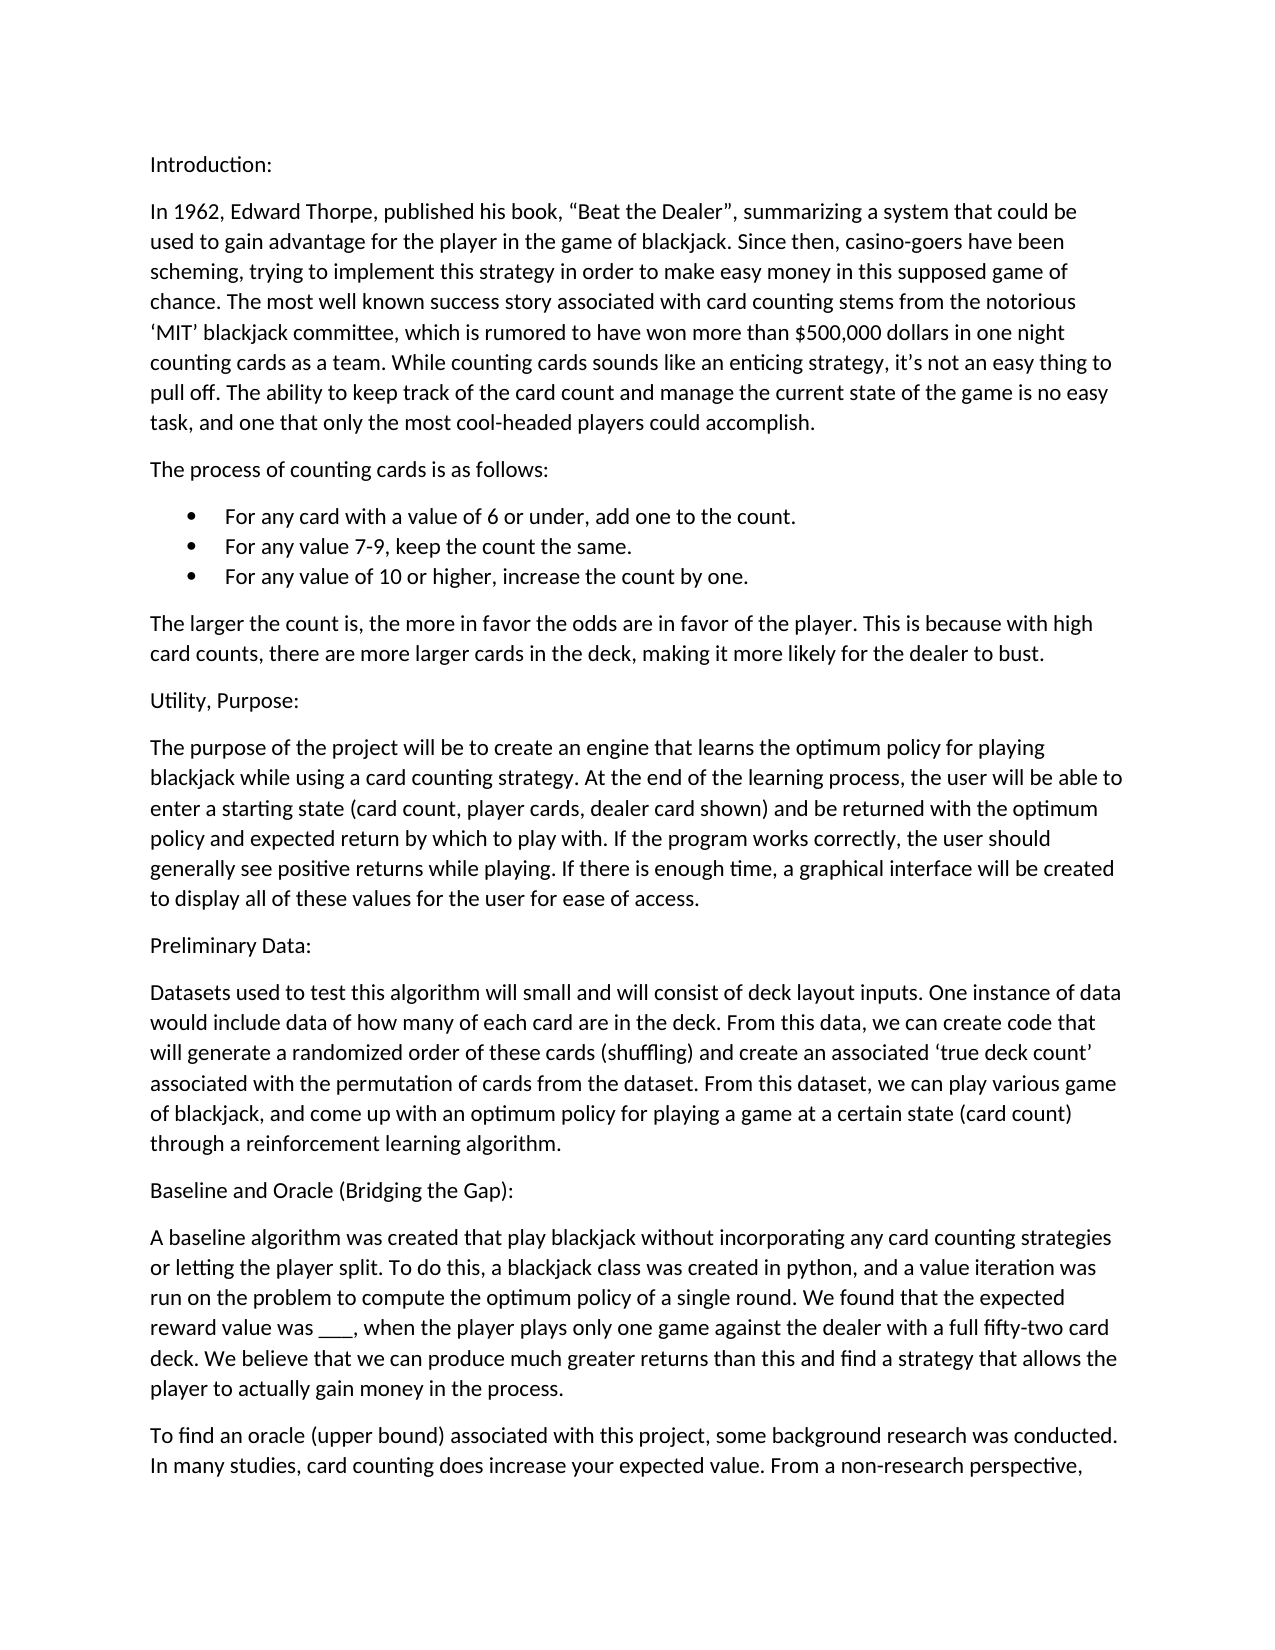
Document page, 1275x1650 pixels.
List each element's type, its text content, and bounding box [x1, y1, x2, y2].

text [150, 1421, 1125, 1479]
text Utility, Purpose: [150, 686, 1125, 714]
list For any card with a value of 6 or under, add one to the count. [187, 502, 1125, 530]
text Introduction: [150, 150, 1125, 178]
text Baseline and Oracle (Bridging the Gap): [150, 1176, 1125, 1204]
text The purpose of the project will be to create an engine that learns the optimum policy for playing blackjack while using a card counting strategy. At the end of the learning process, the user will be able to enter a starting state (card count, player cards, dealer card shown) and be returned with the optimum policy and expected return by which to play with. If the program works correctly, the user should generally see positive returns while playing. If there is enough time, a graphical interface will be created to display all of these values for the user for ease of access. [150, 733, 1125, 912]
text The larger the count is, the more in favor the odds are in favor of the player. This is because with high card counts, there are more larger cards in the deck, making it more likely for the dealer to bust. [150, 609, 1125, 668]
text Preliminary Data: [150, 931, 1125, 959]
list For any value of 10 or higher, increase the count by one. [187, 562, 1125, 591]
text A baseline algorithm was created that play blackjack without incorporating any card counting strategies or letting the player split. To do this, a blackjack class was created in python, and a value iteration was run on the problem to compute the optimum policy of a single round. We found that the expected reward value was ___, when the player plays only one game against the dealer with a full fifty-two card deck. We believe that we can produce much greater returns than this and find a strategy that allows the player to actually gain money in the process. [150, 1223, 1125, 1402]
text The process of counting cards is as follows: [150, 455, 1125, 483]
list For any value 7-9, keep the count the same. [187, 532, 1125, 560]
text Datasets used to test this algorithm will small and will consist of deck layout inputs. One instance of data would include data of how many of each card are in the deck. From this data, we can create code that will generate a randomized order of these cards (shuffling) and create an associated ‘true deck count’ associated with the permutation of cards from the dataset. From this dataset, we can play various game of blackjack, and come up with an optimum policy for playing a game at a certain state (card count) through a reinforcement learning algorithm. [150, 978, 1125, 1157]
text In 1962, Edward Thorpe, published his book, “Beat the Dealer”, summarizing a system that could be used to gain advantage for the player in the game of blackjack. Since then, casino-goers have been scheming, trying to implement this strategy in order to make easy money in this supposed game of chance. The most well known success story associated with card counting stems from the notorious ‘MIT’ blackjack committee, which is rumored to have won more than $500,000 dollars in one night counting cards as a team. While counting cards sounds like an enticing strategy, it’s not an easy thing to pull off. The ability to keep track of the card count and manage the current state of the game is no easy task, and one that only the most cool-headed players could accomplish. [150, 197, 1125, 436]
